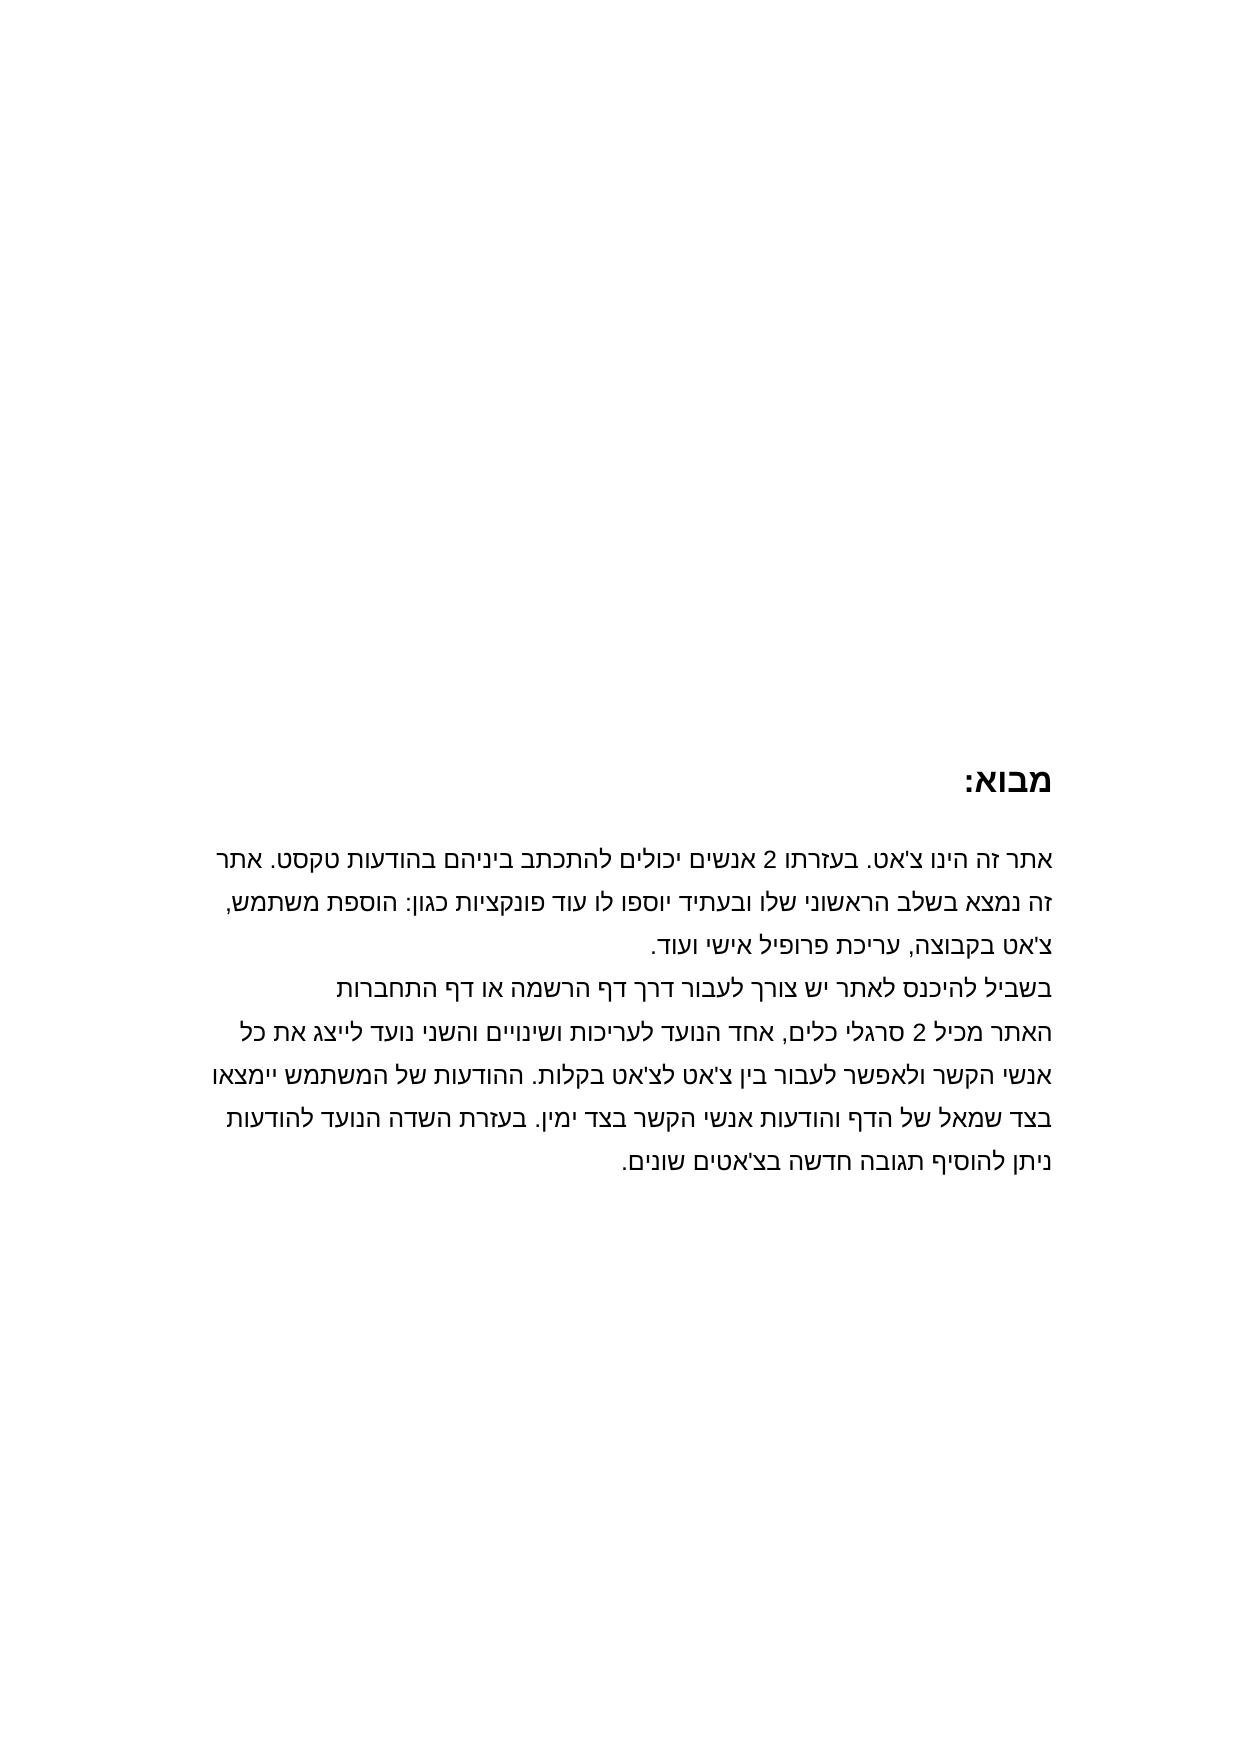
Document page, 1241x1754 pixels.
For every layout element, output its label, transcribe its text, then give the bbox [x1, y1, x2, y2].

text האתר מכיל 2 סרגלי כלים, אחד הנועד לעריכות ושינויים והשני נועד לייצג את כל אנשי הקשר ולאפשר לעבור בין צ'אט לצ'אט בקלות. ההודעות של המשתמש יימצאו בצד שמאל של הדף והודעות אנשי הקשר בצד ימין. בעזרת השדה הנועד להודעות ניתן להוסיף תגובה חדשה בצ'אטים שונים. [187, 1018, 1053, 1176]
text בשביל להיכנס לאתר יש צורך לעבור דרך דף הרשמה או דף התחברות [187, 974, 1053, 1003]
text מבוא: [187, 761, 1053, 799]
text אתר זה הינו צ'אט. בעזרתו 2 אנשים יכולים להתכתב ביניהם בהודעות טקסט. אתר זה נמצא בשלב הראשוני שלו ובעתיד יוספו לו עוד פונקציות כגון: הוספת משתמש, צ'אט בקבוצה, עריכת פרופיל אישי ועוד. [187, 845, 1053, 960]
